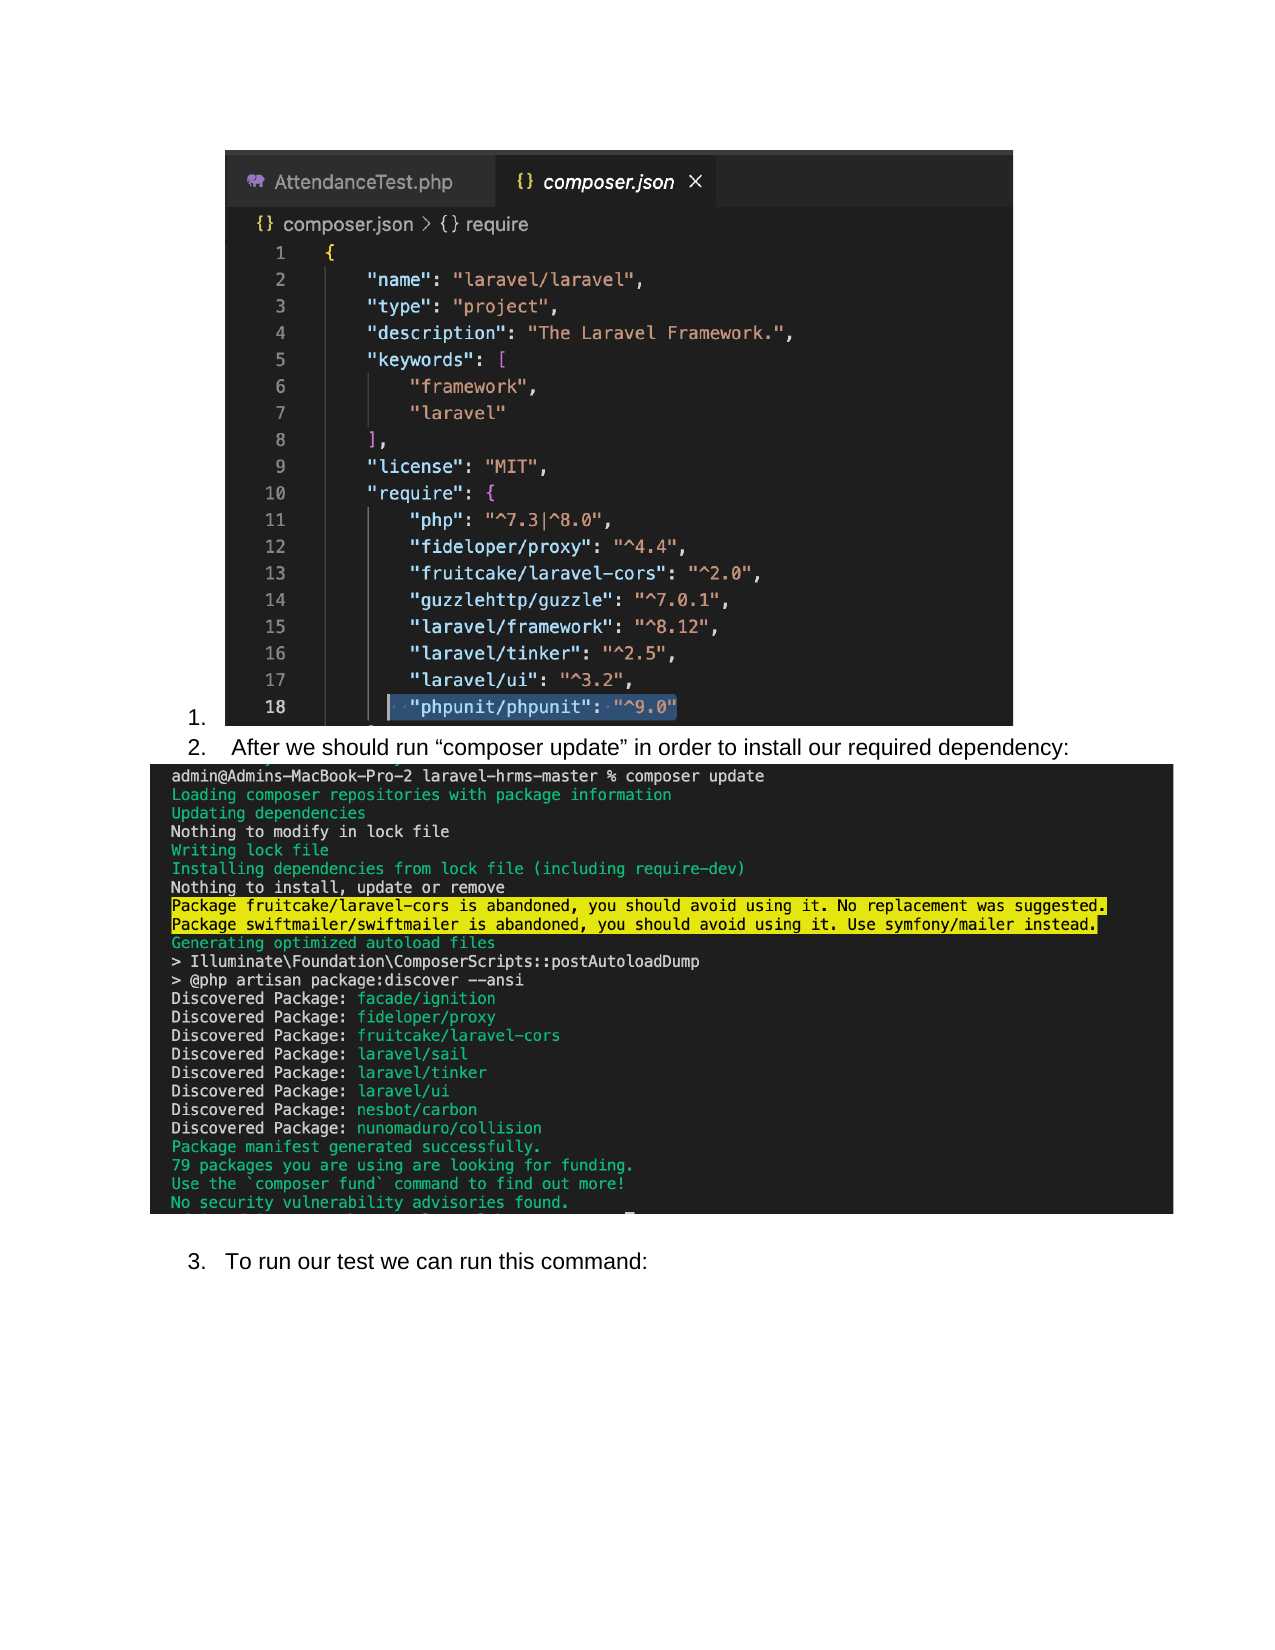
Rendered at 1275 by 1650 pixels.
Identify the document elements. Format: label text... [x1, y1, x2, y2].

picture [150, 764, 1174, 1214]
list After we should run “composer update” in order to install our required dependency: [187, 734, 1125, 760]
picture [225, 150, 1014, 726]
list To run our test we can run this command: [187, 1248, 1125, 1274]
